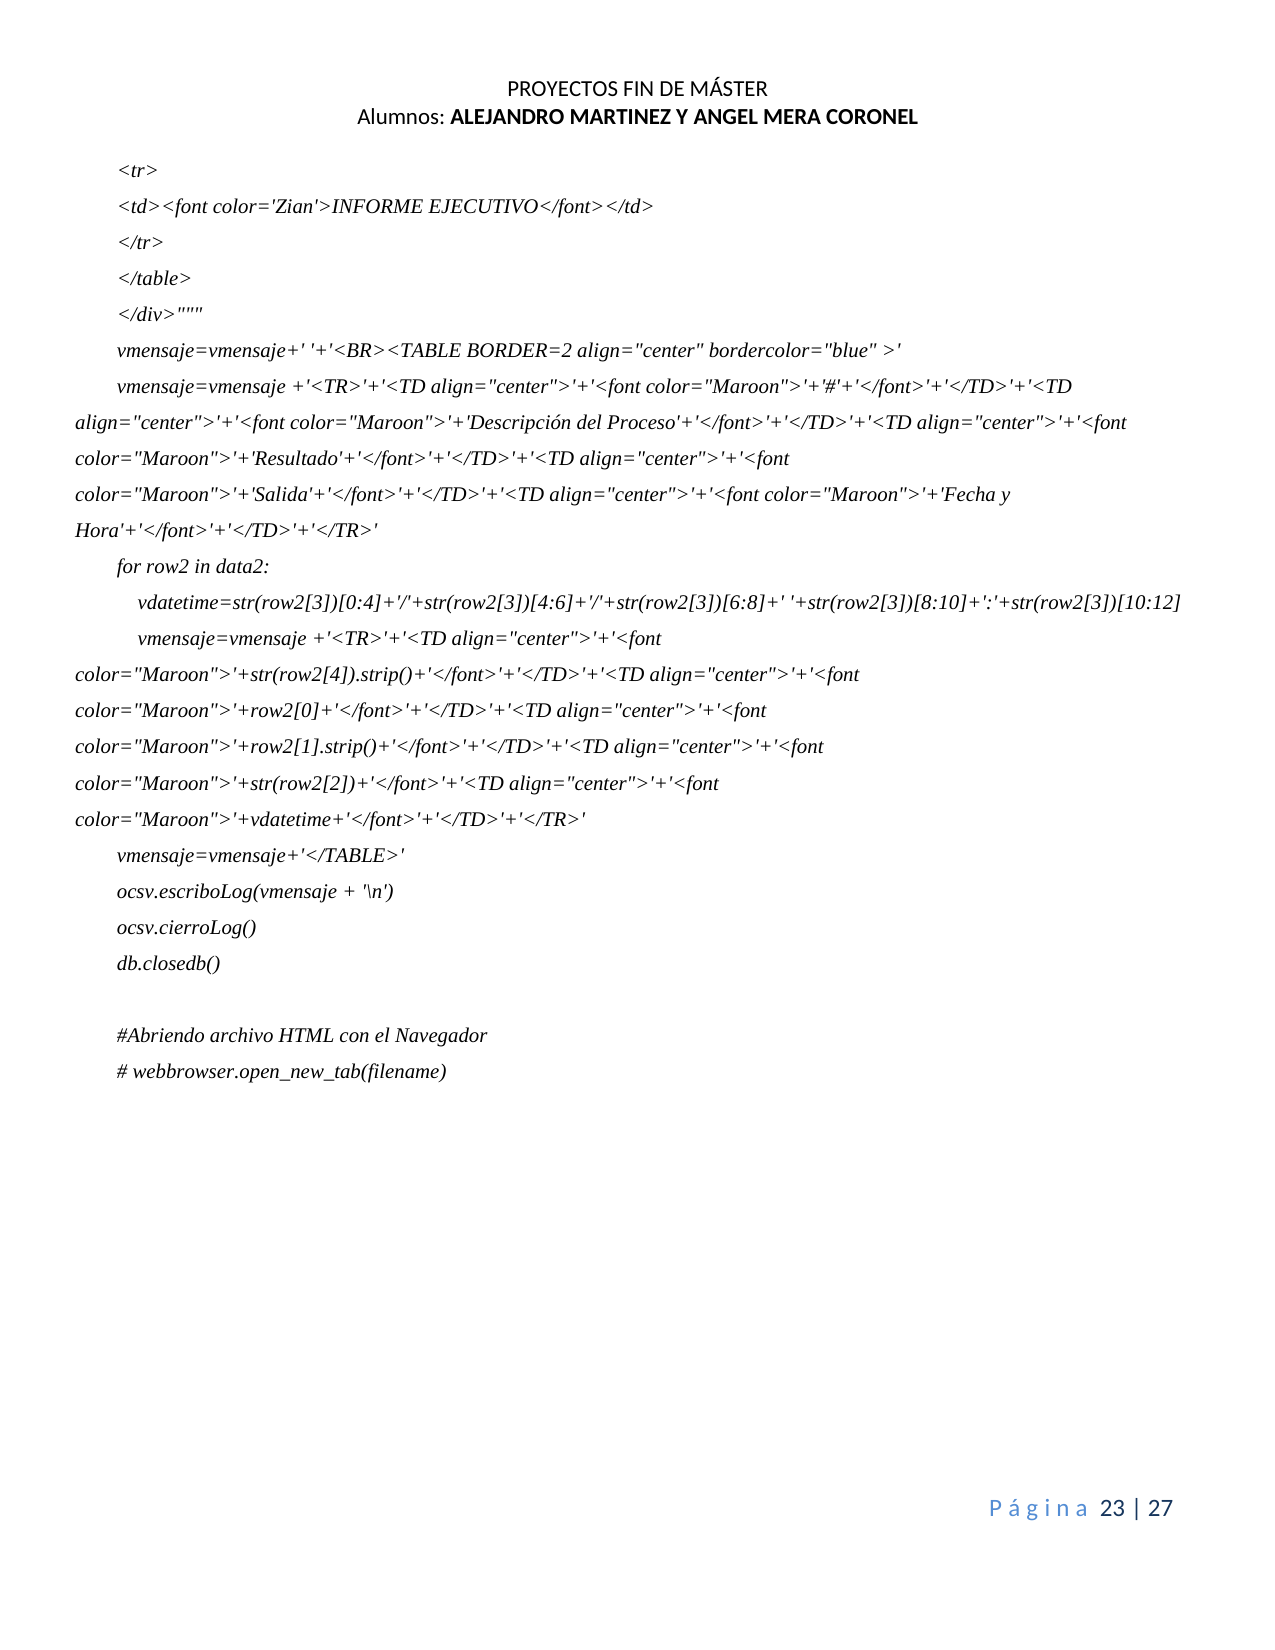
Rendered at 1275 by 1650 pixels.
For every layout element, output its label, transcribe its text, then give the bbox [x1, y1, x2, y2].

text # webbrowser.open_new_tab(filename) [75, 1059, 1200, 1083]
text vmensaje=vmensaje+'</TABLE>' [75, 843, 1200, 867]
text vmensaje=vmensaje+' '+'<BR><TABLE BORDER=2 align="center" bordercolor="blue" >' [75, 338, 1200, 362]
text db.closedb() [75, 951, 1200, 975]
text ocsv.cierroLog() [75, 915, 1200, 939]
text #Abriendo archivo HTML con el Navegador [75, 1023, 1200, 1047]
text vmensaje=vmensaje +'<TR>'+'<TD align="center">'+'<font color="Maroon">'+'#'+'</font>'+'</TD>'+'<TD align="center">'+'<font color="Maroon">'+'Descripción del Proceso'+'</font>'+'</TD>'+'<TD align="center">'+'<font color="Maroon">'+'Resultado'+'</font>'+'</TD>'+'<TD align="center">'+'<font color="Maroon">'+'Salida'+'</font>'+'</TD>'+'<TD align="center">'+'<font color="Maroon">'+'Fecha y Hora'+'</font>'+'</TD>'+'</TR>' [75, 374, 1200, 542]
text <tr> [75, 158, 1200, 182]
text ocsv.escriboLog(vmensaje + '\n') [75, 879, 1200, 903]
text </div>""" [75, 302, 1200, 326]
text vmensaje=vmensaje +'<TR>'+'<TD align="center">'+'<font color="Maroon">'+str(row2[4]).strip()+'</font>'+'</TD>'+'<TD align="center">'+'<font color="Maroon">'+row2[0]+'</font>'+'</TD>'+'<TD align="center">'+'<font color="Maroon">'+row2[1].strip()+'</font>'+'</TD>'+'<TD align="center">'+'<font color="Maroon">'+str(row2[2])+'</font>'+'<TD align="center">'+'<font color="Maroon">'+vdatetime+'</font>'+'</TD>'+'</TR>' [75, 626, 1200, 831]
text for row2 in data2: [75, 554, 1200, 578]
text vdatetime=str(row2[3])[0:4]+'/'+str(row2[3])[4:6]+'/'+str(row2[3])[6:8]+' '+str(row2[3])[8:10]+':'+str(row2[3])[10:12] [75, 590, 1200, 614]
text </tr> [75, 230, 1200, 254]
text <td><font color='Zian'>INFORME EJECUTIVO</font></td> [75, 194, 1200, 218]
text </table> [75, 266, 1200, 290]
